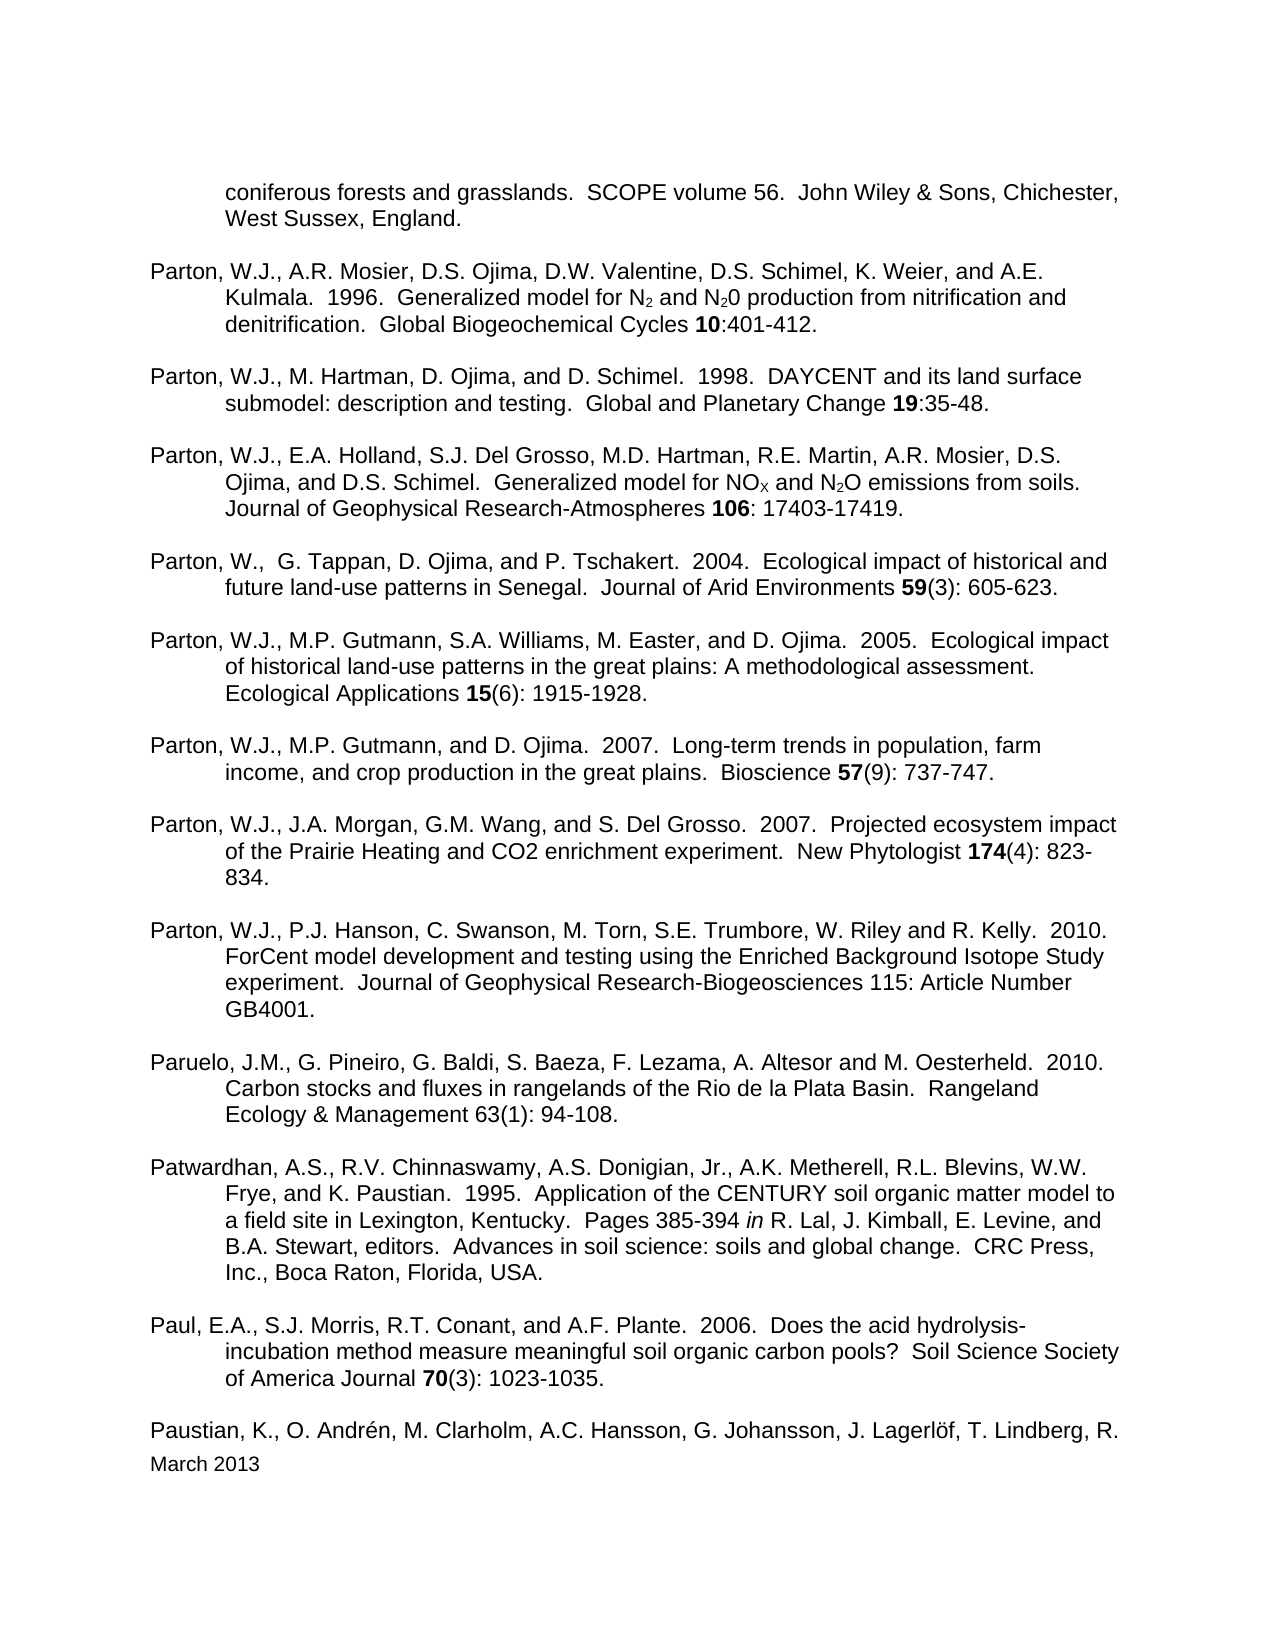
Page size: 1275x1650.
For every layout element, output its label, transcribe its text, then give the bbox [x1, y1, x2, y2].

text Parton, W.J., E.A. Holland, S.J. Del Grosso, M.D. Hartman, R.E. Martin, A.R. Mosier, D.S. Ojima, and D.S. Schimel. Generalized model for NOX and N2O emissions from soils. Journal of Geophysical Research-Atmospheres 106: 17403-17419. [150, 442, 1125, 521]
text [150, 179, 1125, 231]
text Patwardhan, A.S., R.V. Chinnaswamy, A.S. Donigian, Jr., A.K. Metherell, R.L. Blevins, W.W. Frye, and K. Paustian. 1995. Application of the CENTURY soil organic matter model to a field site in . Pages 385-394 in R. Lal, J. Kimball, E. Levine, and B.A. Stewart, editors. Advances in soil science: soils and global change. Press, Inc., . [150, 1154, 1125, 1286]
text Parton, W.J., M.P. Gutmann, and D. Ojima. 2007. Long-term trends in population, farm income, and crop production in the great plains. Bioscience 57(9): 737-747. [150, 732, 1125, 785]
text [150, 1417, 1125, 1444]
text Parton, W.J., P.J. Hanson, C. Swanson, M. Torn, S.E. Trumbore, W. Riley and R. Kelly. 2010. ForCent model development and testing using the Enriched Background Isotope Study experiment. Journal of Geophysical Research-Biogeosciences 115: Article Number GB4001. [150, 917, 1125, 1022]
text Parton, W.J., A.R. Mosier, D.S. Ojima, D.W. Valentine, D.S. Schimel, K. Weier, and A.E. Kulmala. 1996. Generalized model for N2 and N20 production from nitrification and denitrification. Global Biogeochemical Cycles 10:401-412. [150, 258, 1125, 337]
text Parton, W.J., J.A. Morgan, G.M. Wang, and S. Del Grosso. 2007. Projected ecosystem impact of the Prairie Heating and CO2 enrichment experiment. New Phytologist 174(4): 823-834. [150, 811, 1125, 890]
text Paruelo, J.M., G. Pineiro, G. Baldi, S. Baeza, F. Lezama, A. Altesor and M. Oesterheld. 2010. Carbon stocks and fluxes in rangelands of the Rio de la Plata Basin. Rangeland Ecology & Management 63(1): 94-108. [150, 1048, 1125, 1127]
text Parton, W., G. Tappan, D. Ojima, and P. Tschakert. 2004. Ecological impact of historical and future land-use patterns in . Journal of Arid Environments 59(3): 605-623. [150, 548, 1125, 600]
text Parton, W.J., M.P. Gutmann, S.A. Williams, M. Easter, and D. Ojima. 2005. Ecological impact of historical land-use patterns in the great plains: A methodological assessment. Ecological Applications 15(6): 1915-1928. [150, 627, 1125, 706]
text Paul, E.A., S.J. Morris, R.T. Conant, and A.F. Plante. 2006. Does the acid hydrolysis-incubation method measure meaningful soil organic carbon pools? Soil Science Society of Journal 70(3): 1023-1035. [150, 1312, 1125, 1391]
text Parton, W.J., M. Hartman, D. Ojima, and D. Schimel. 1998. DAYCENT and its land surface submodel: description and testing. Global and Planetary Change 19:35-48. [150, 363, 1125, 416]
